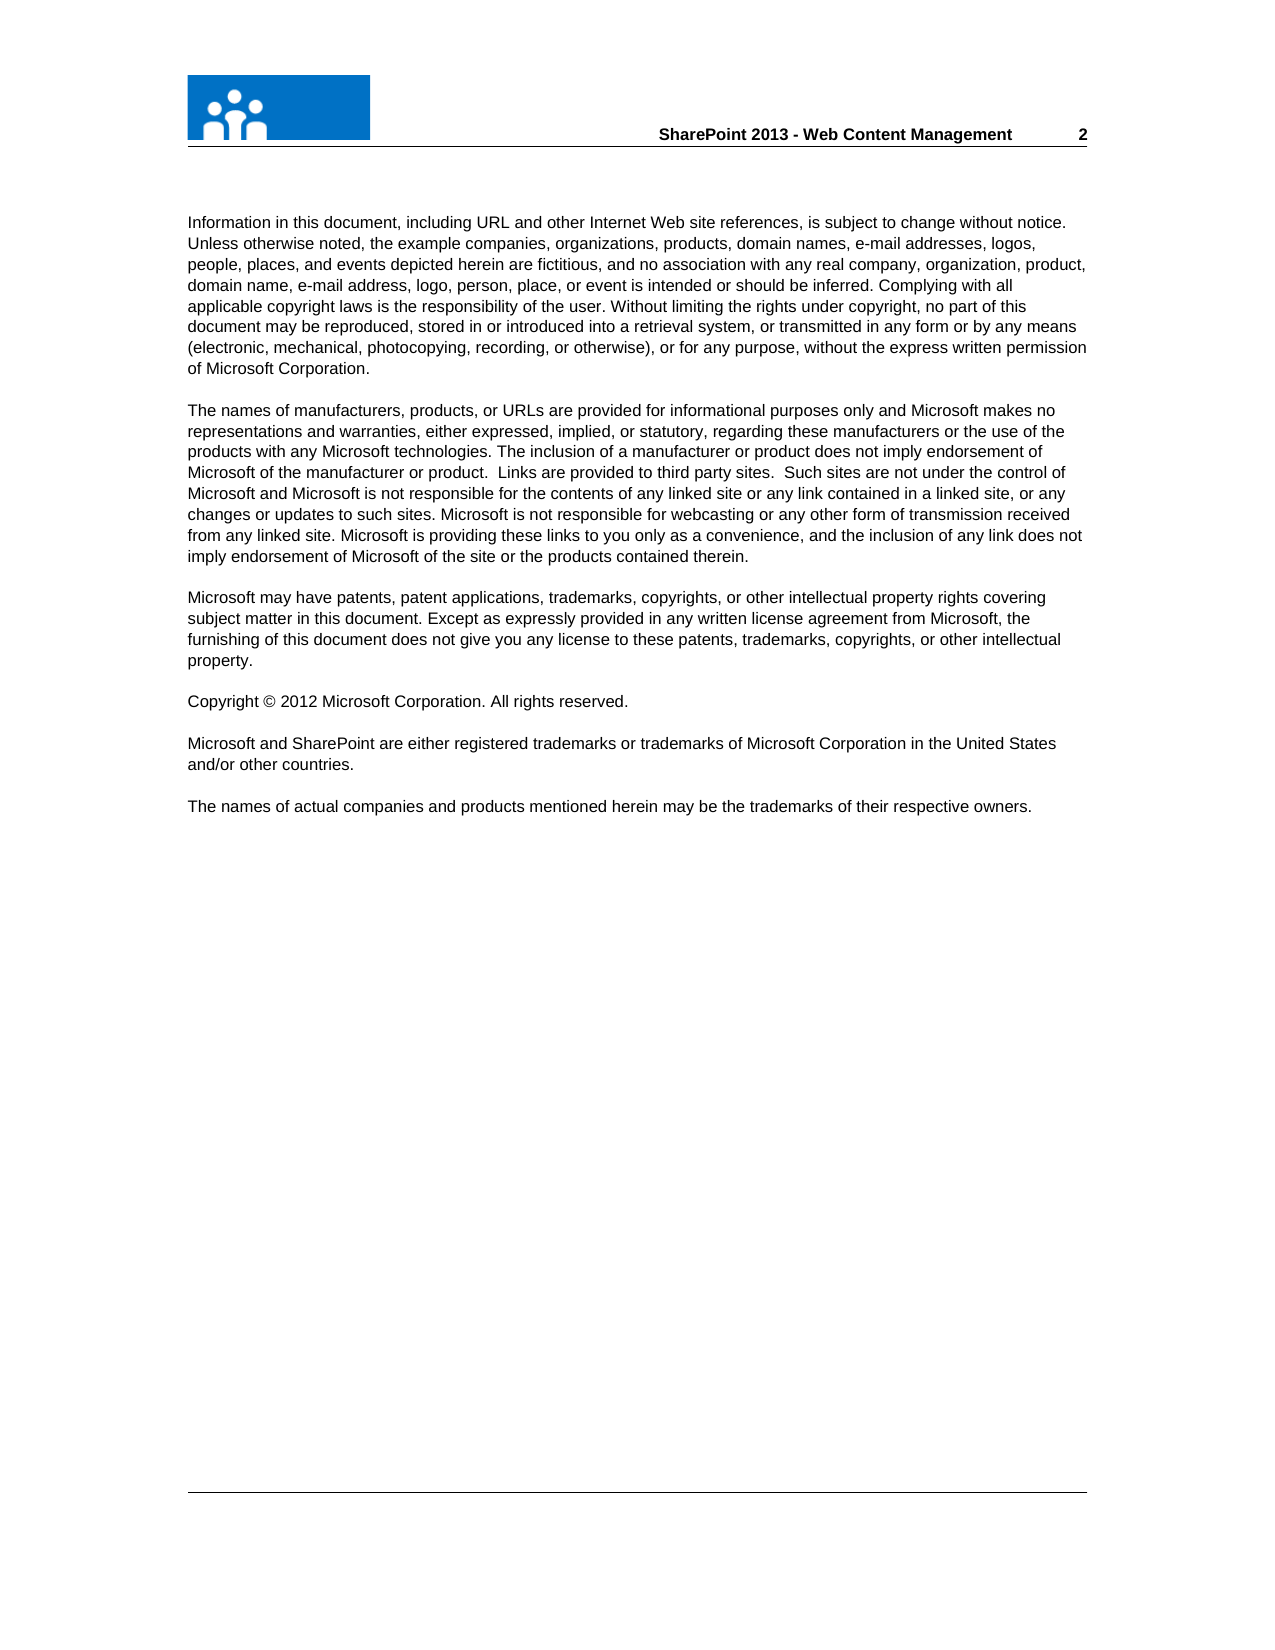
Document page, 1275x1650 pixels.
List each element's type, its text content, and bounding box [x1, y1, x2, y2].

text Microsoft may have patents, patent applications, trademarks, copyrights, or other intellectual property rights covering subject matter in this document. Except as expressly provided in any written license agreement from Microsoft, the furnishing of this document does not give you any license to these patents, trademarks, copyrights, or other intellectual property. [187, 587, 1087, 670]
text Microsoft and SharePoint are either registered trademarks or trademarks of Microsoft Corporation in the United States and/or other countries. [187, 733, 1087, 774]
text Information in this document, including URL and other Internet Web site references, is subject to change without notice. Unless otherwise noted, the example companies, organizations, products, domain names, e-mail addresses, logos, people, places, and events depicted herein are fictitious, and no association with any real company, organization, product, domain name, e-mail address, logo, person, place, or event is intended or should be inferred. Complying with all applicable copyright laws is the responsibility of the user. Without limiting the rights under copyright, no part of this document may be reproduced, stored in or introduced into a retrieval system, or transmitted in any form or by any means (electronic, mechanical, photocopying, recording, or otherwise), or for any purpose, without the express written permission of Microsoft Corporation. [187, 212, 1087, 379]
picture [187, 75, 371, 140]
text The names of actual companies and products mentioned herein may be the trademarks of their respective owners. [187, 795, 1087, 816]
text The names of manufacturers, products, or URLs are provided for informational purposes only and Microsoft makes no representations and warranties, either expressed, implied, or statutory, regarding these manufacturers or the use of the products with any Microsoft technologies. The inclusion of a manufacturer or product does not imply endorsement of Microsoft of the manufacturer or product. Links are provided to third party sites. Such sites are not under the control of Microsoft and Microsoft is not responsible for the contents of any linked site or any link contained in a linked site, or any changes or updates to such sites. Microsoft is not responsible for webcasting or any other form of transmission received from any linked site. Microsoft is providing these links to you only as a convenience, and the inclusion of any link does not imply endorsement of Microsoft of the site or the products contained therein. [187, 399, 1087, 566]
text Copyright © 2012 Microsoft Corporation. All rights reserved. [187, 691, 1087, 712]
